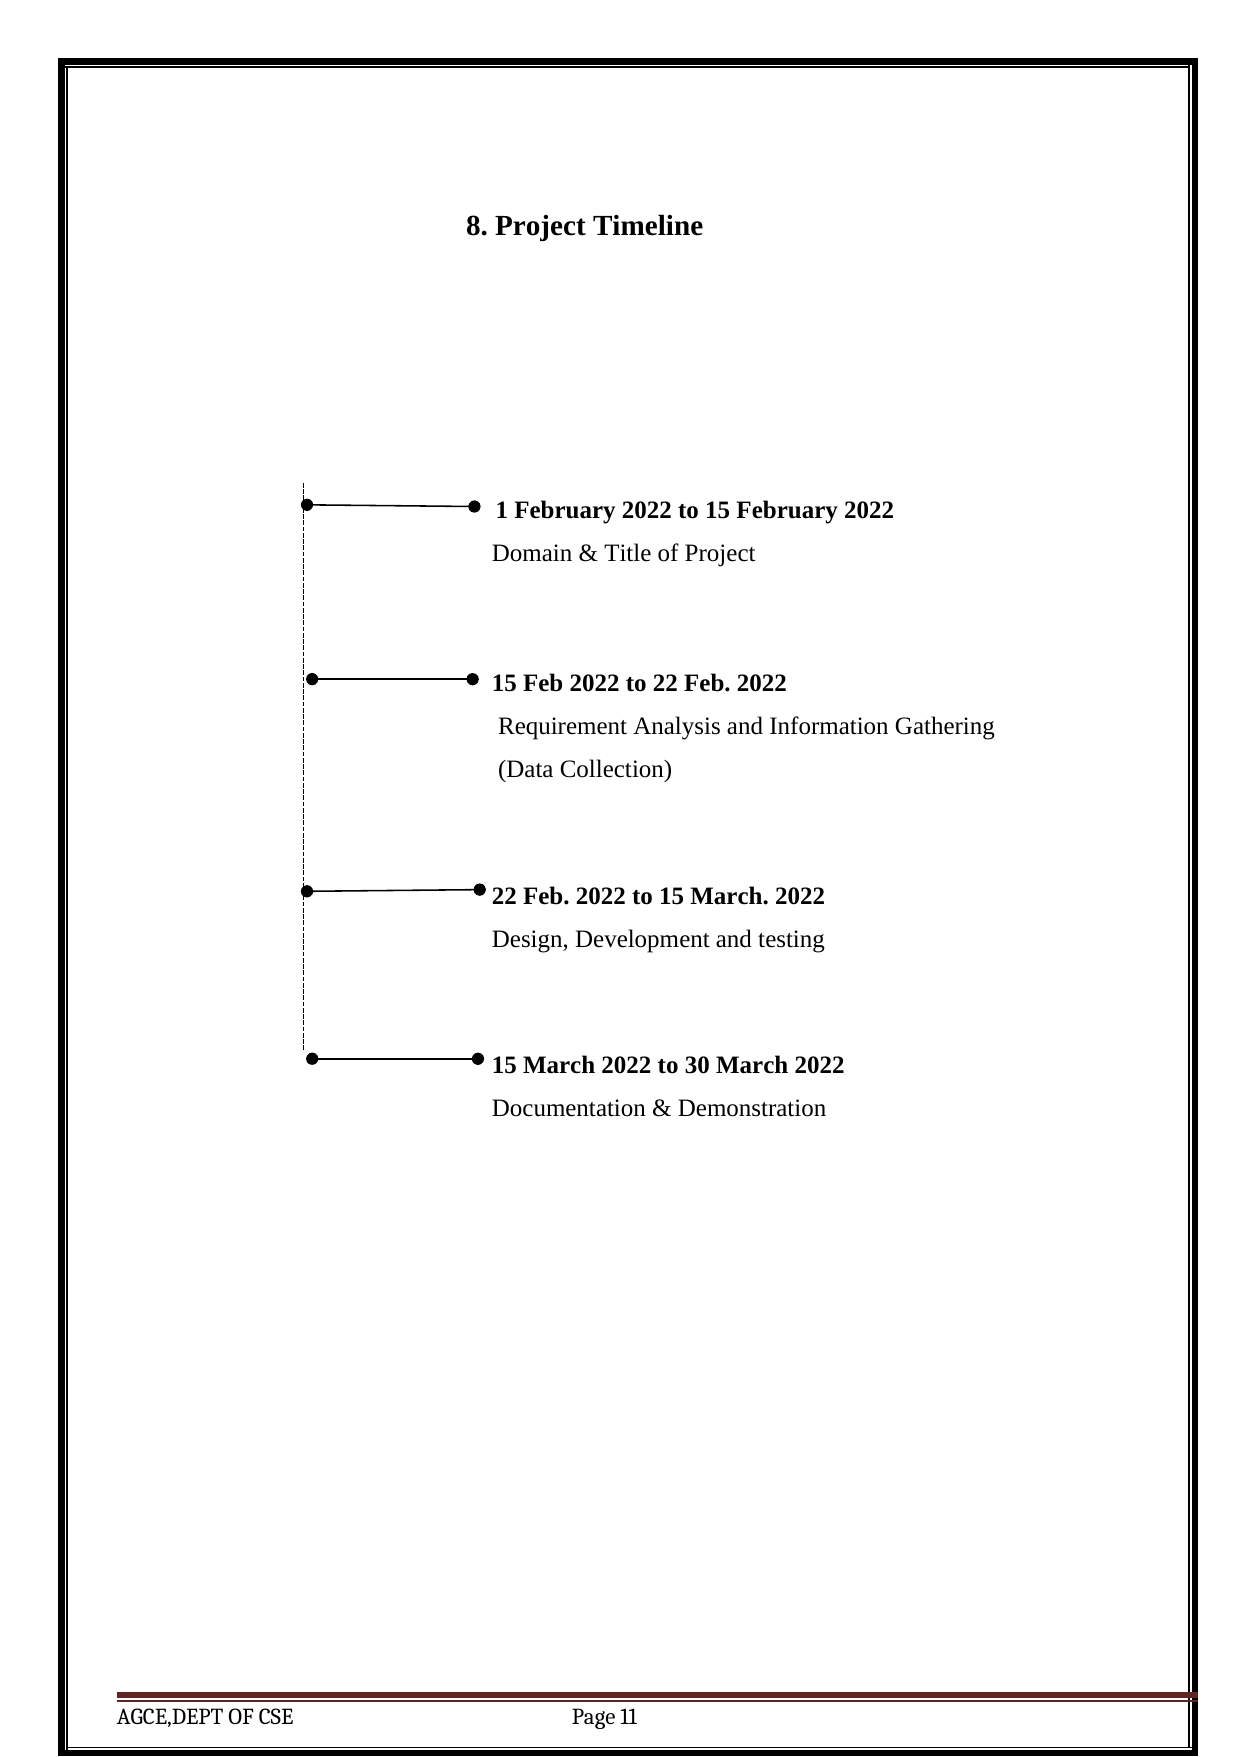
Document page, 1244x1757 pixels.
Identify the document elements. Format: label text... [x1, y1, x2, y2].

text 1 February 2022 to 15 February 2022 [117, 495, 1188, 524]
text 15 March 2022 to 30 March 2022 [117, 1050, 1188, 1079]
text Requirement Analysis and Information Gathering [117, 711, 1188, 740]
text 15 Feb 2022 to 22 Feb. 2022 [117, 668, 1188, 697]
text Domain & Title of Project [117, 538, 1188, 567]
text 8. Project Timeline [167, 208, 1188, 242]
text Documentation & Demonstration [117, 1093, 1188, 1122]
text Design, Development and testing [117, 924, 1188, 953]
text (Data Collection) [117, 754, 1188, 783]
text 22 Feb. 2022 to 15 March. 2022 [117, 881, 1188, 910]
